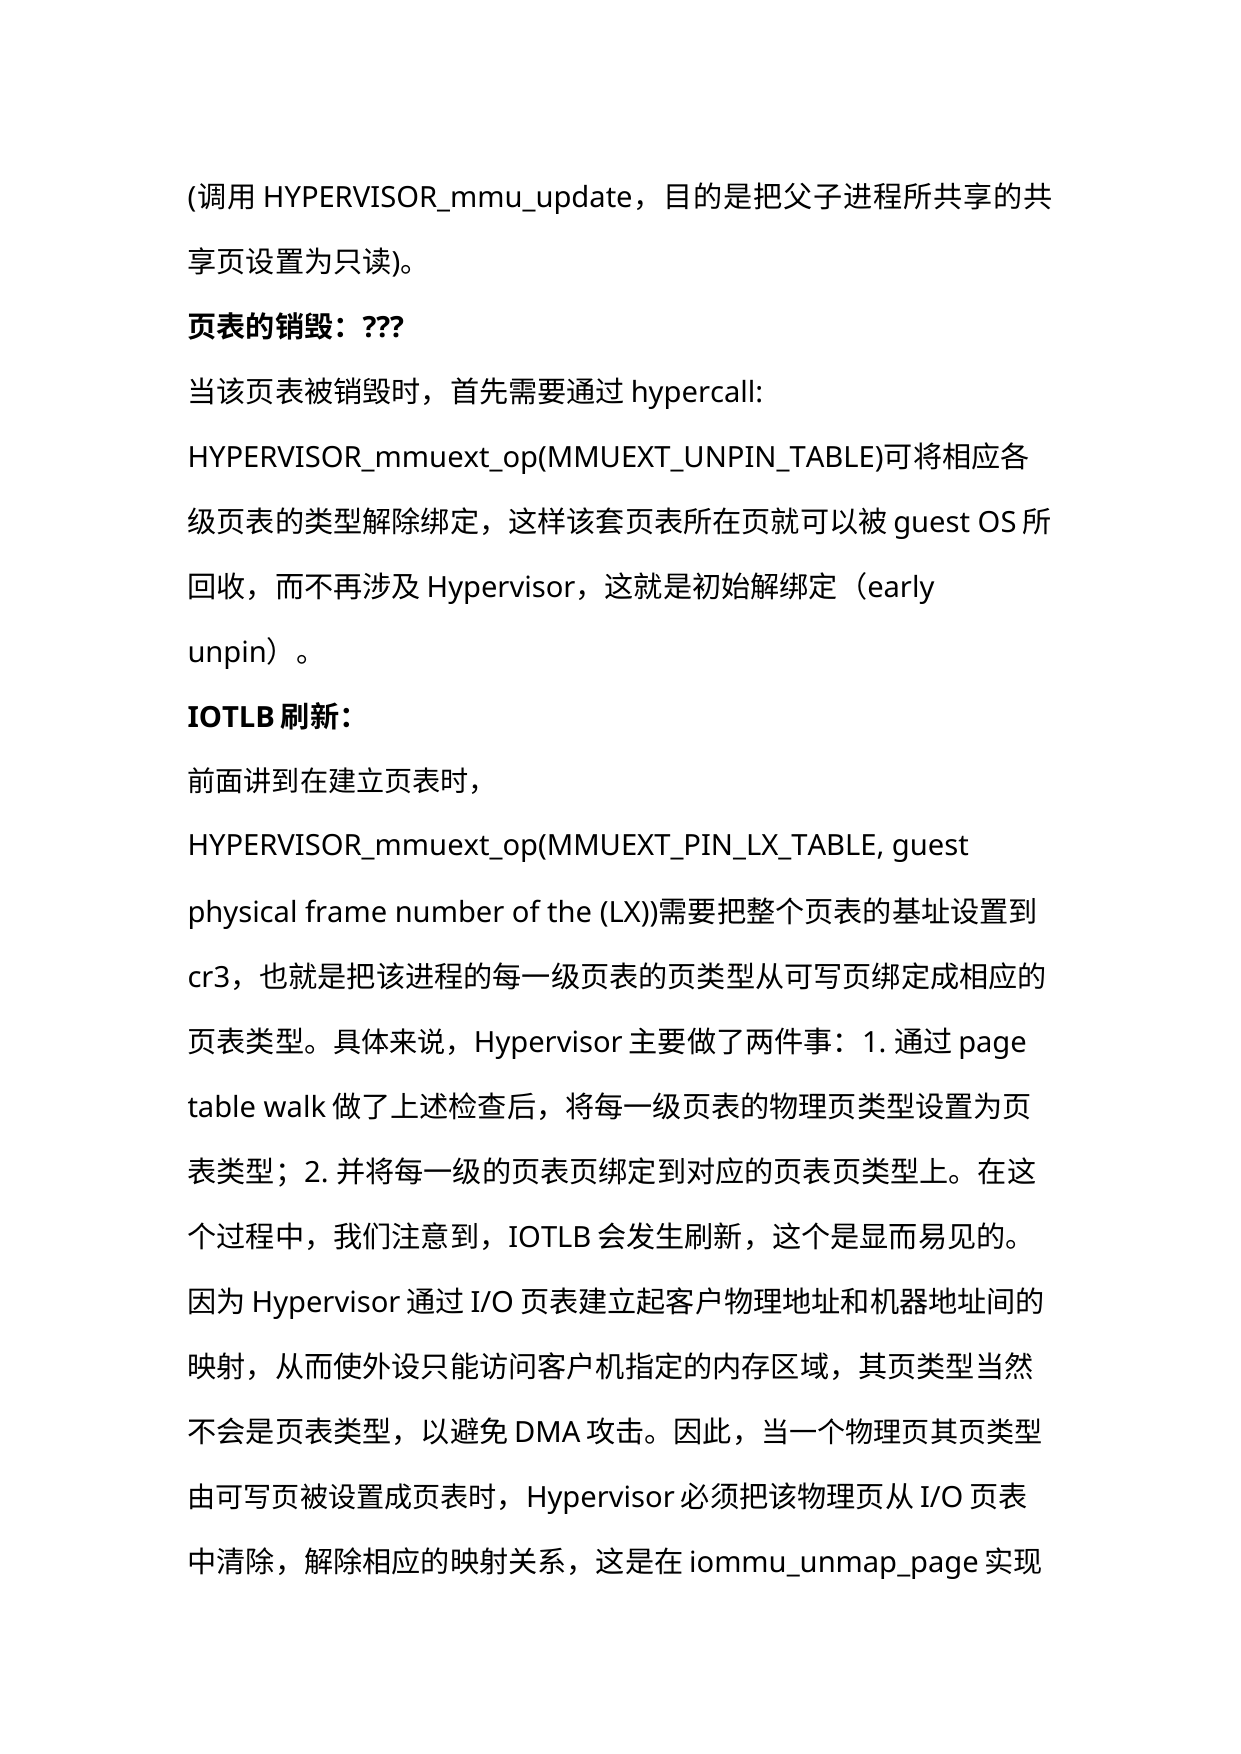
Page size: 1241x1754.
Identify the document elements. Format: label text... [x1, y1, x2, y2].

text IOTLB刷新： [187, 682, 1053, 747]
text 当该页表被销毁时，首先需要通过hypercall: HYPERVISOR_mmuext_op(MMUEXT_UNPIN_TABLE)可将相应各级页表的类型解除绑定，这样该套页表所在页就可以被guest OS所回收，而不再涉及Hypervisor，这就是初始解绑定（early unpin）。 [187, 357, 1053, 682]
text 页表的销毁：??? [187, 292, 1053, 357]
text (调用HYPERVISOR_mmu_update，目的是把父子进程所共享的共享页设置为只读)。 [187, 162, 1053, 292]
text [187, 747, 1053, 1592]
